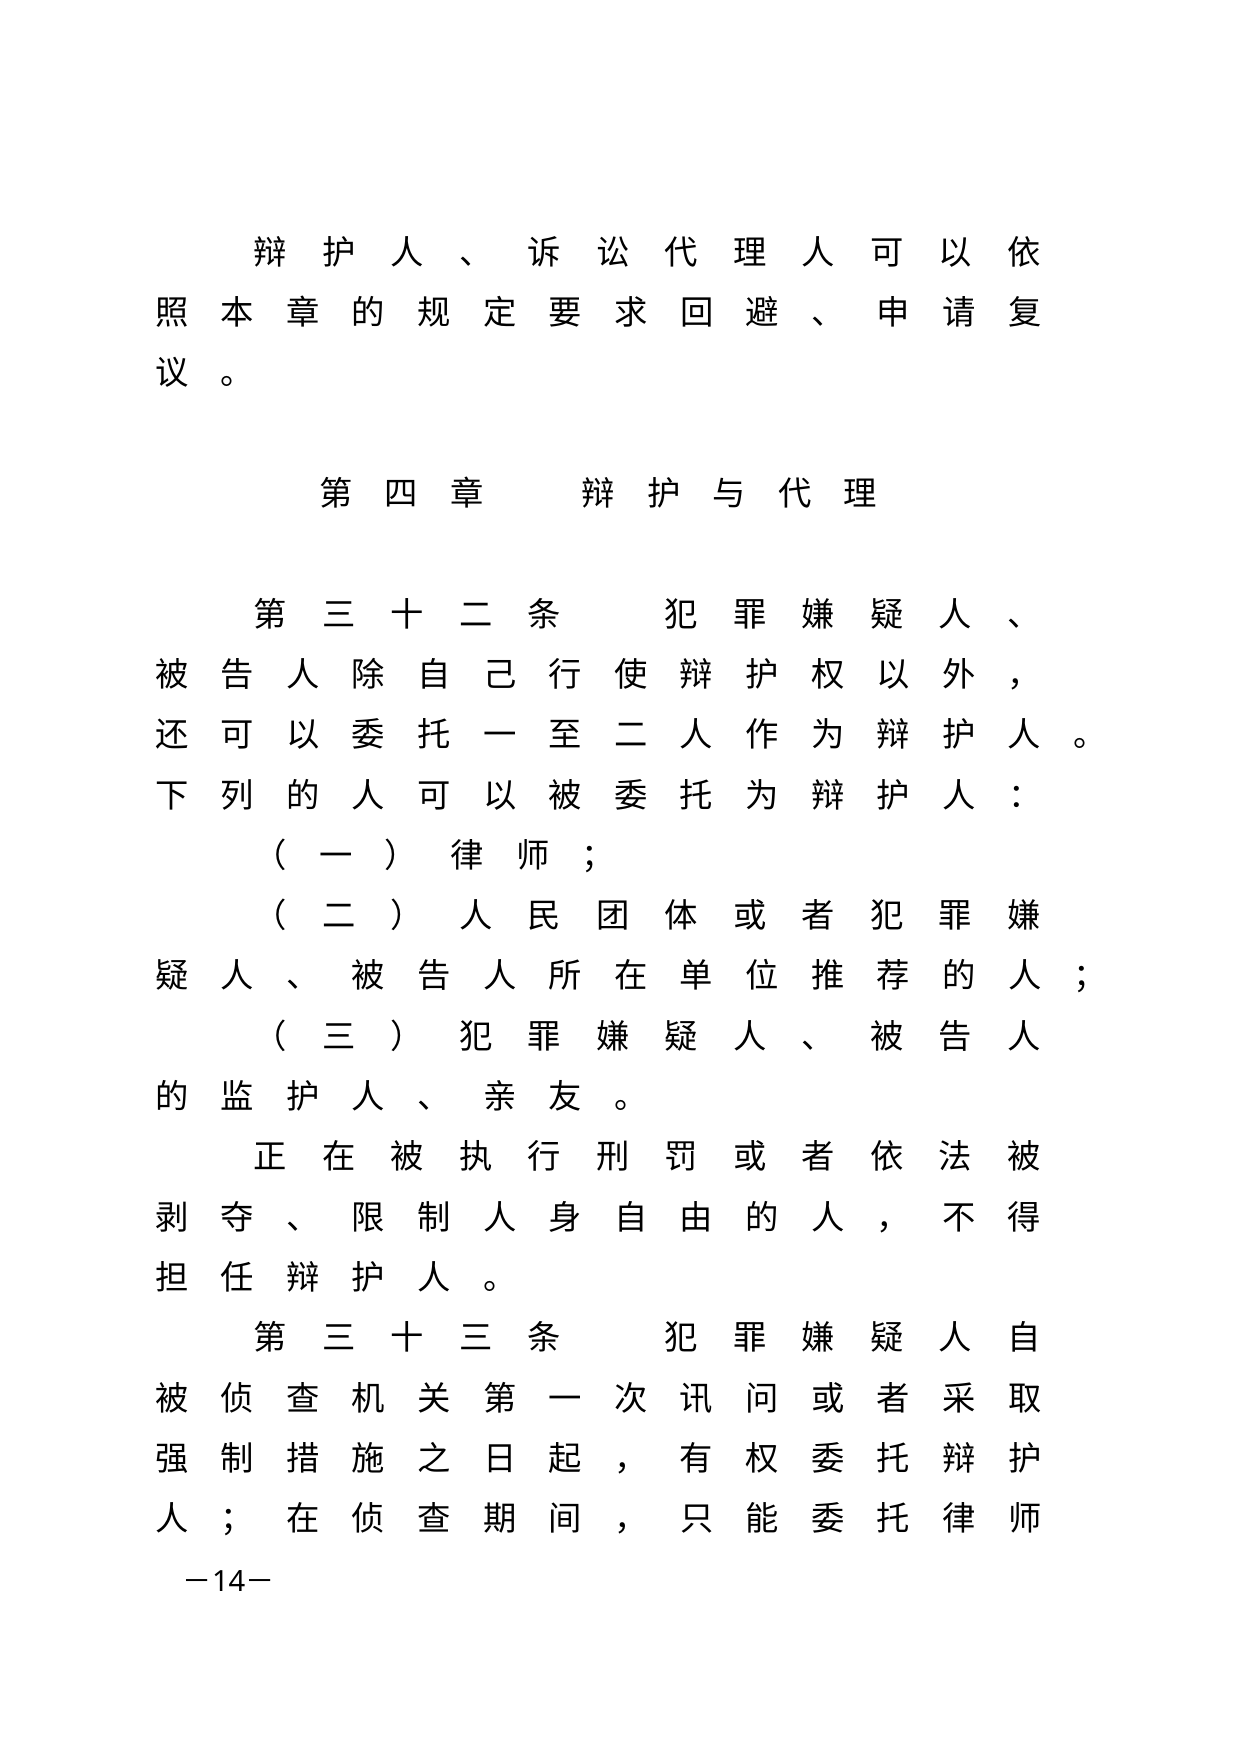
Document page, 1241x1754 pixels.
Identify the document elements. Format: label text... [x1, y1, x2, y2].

text 正在被执行刑罚或者依法被剥夺、限制人身自由的人，不得担任辩护人。 [155, 1124, 1073, 1305]
text 第四章 辩护与代理 [155, 461, 1073, 521]
text 辩护人、诉讼代理人可以依照本章的规定要求回避、申请复议。 [155, 219, 1073, 400]
text （一）律师； [155, 823, 1073, 883]
text 第三十三条 犯罪嫌疑人自被侦查机关第一次讯问或者采取强制措施之日起，有权委托辩护人；在侦查期间，只能委托律师作为辩护人。被告人有权随时委托辩护人。 [155, 1305, 1073, 1546]
text （三）犯罪嫌疑人、被告人的监护人、亲友。 [155, 1003, 1073, 1124]
text （二）人民团体或者犯罪嫌疑人、被告人所在单位推荐的人； [155, 883, 1073, 1003]
text 第三十二条 犯罪嫌疑人、被告人除自己行使辩护权以外，还可以委托一至二人作为辩护人。下列的人可以被委托为辩护人： [155, 581, 1073, 823]
